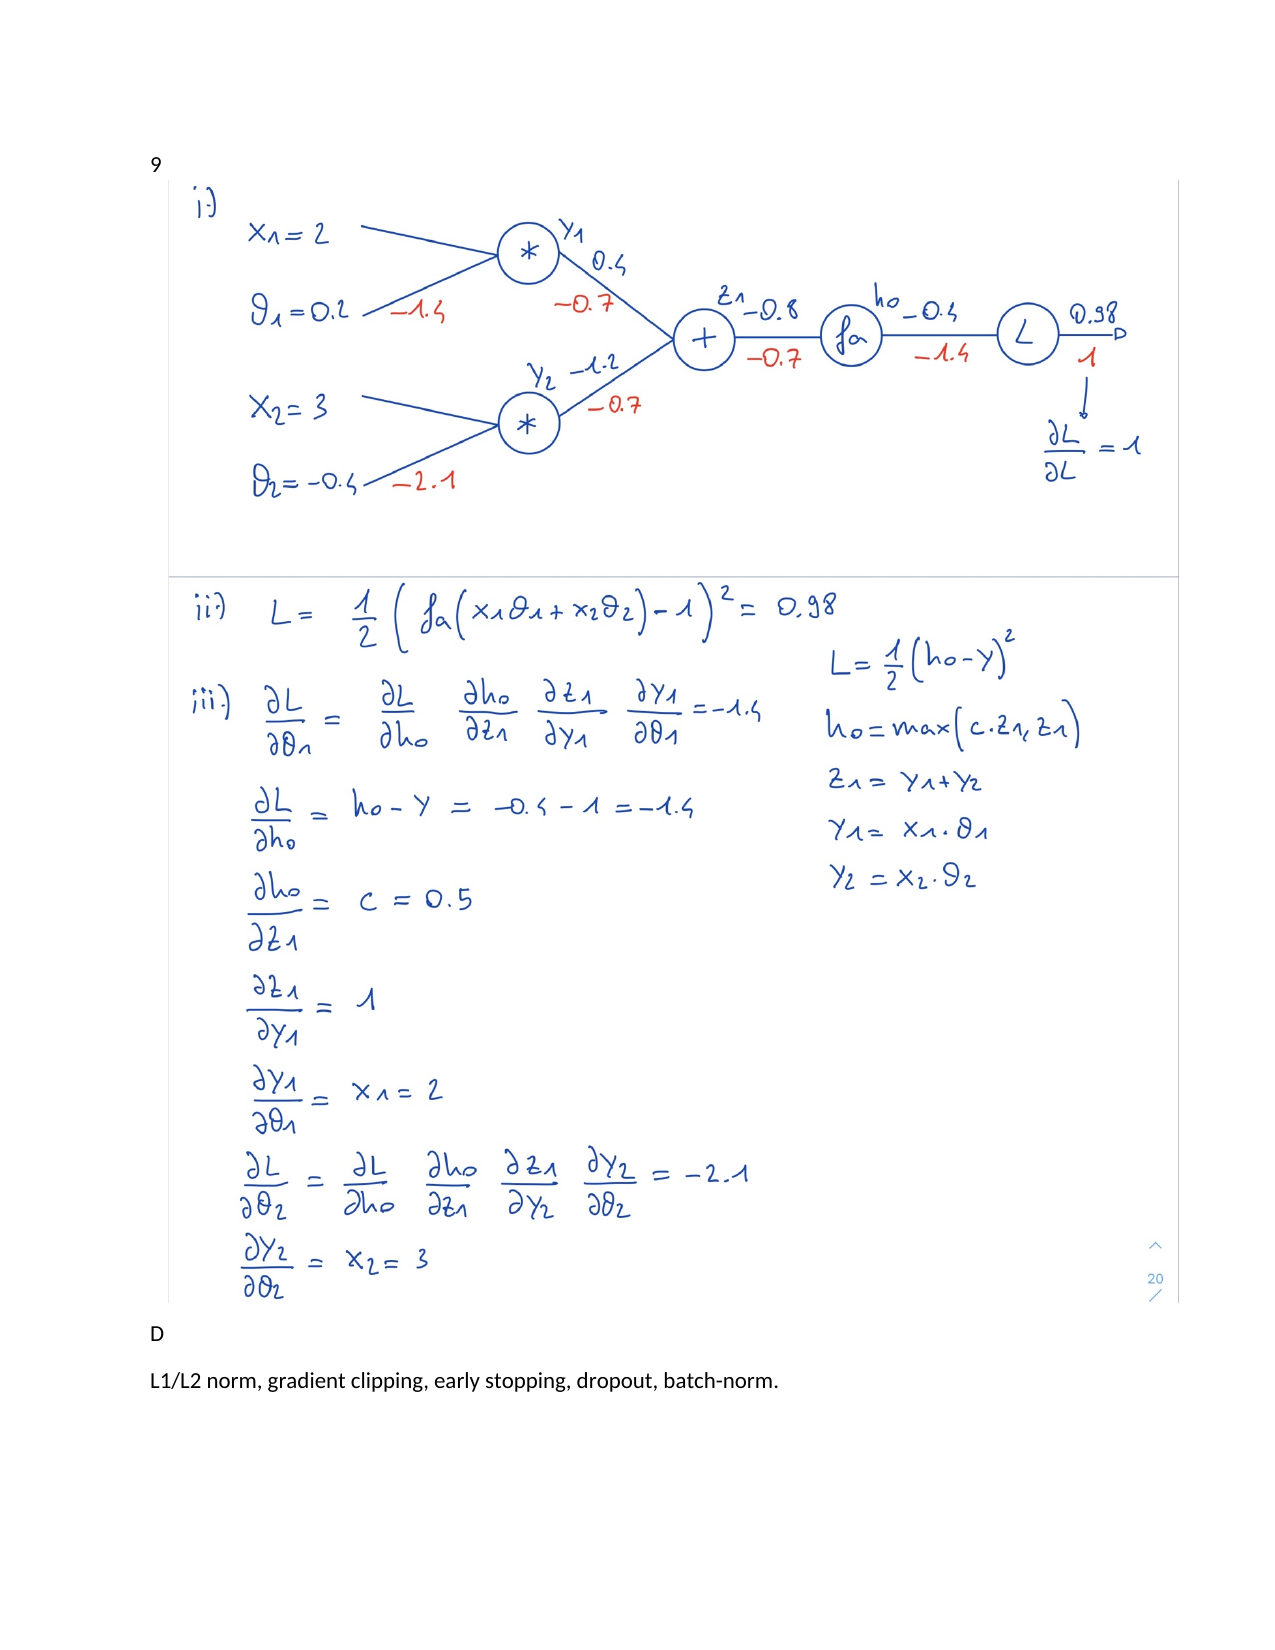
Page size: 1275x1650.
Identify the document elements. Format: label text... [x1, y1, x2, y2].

text 9 [150, 150, 1125, 1302]
text D [150, 1319, 1125, 1347]
text L1/L2 norm, gradient clipping, early stopping, dropout, batch-norm. [150, 1366, 1125, 1394]
